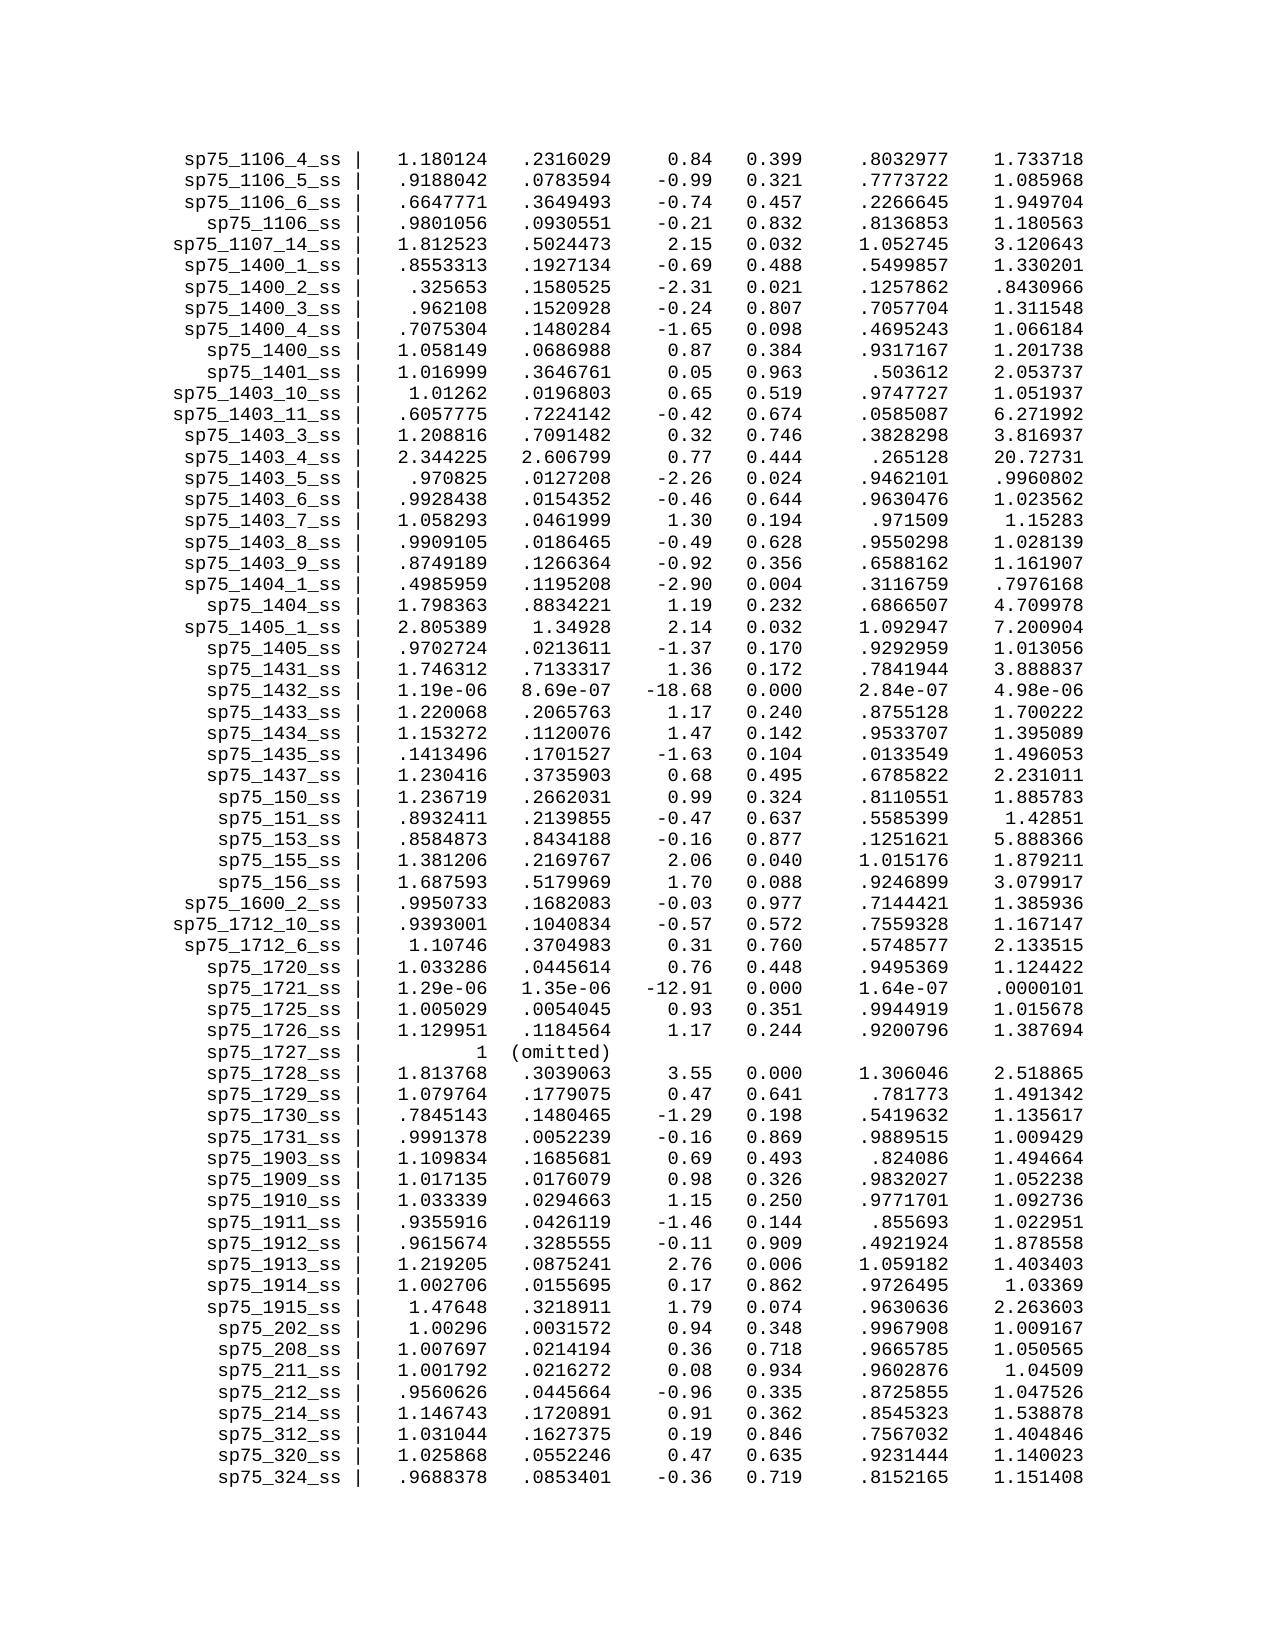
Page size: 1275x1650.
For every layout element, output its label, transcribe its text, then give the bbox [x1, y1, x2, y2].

text sp75_1910_ss | 1.033339 .0294663 1.15 0.250 .9771701 1.092736 [150, 1191, 1125, 1212]
text sp75_155_ss | 1.381206 .2169767 2.06 0.040 1.015176 1.879211 [150, 851, 1125, 872]
text sp75_1400_ss | 1.058149 .0686988 0.87 0.384 .9317167 1.201738 [150, 341, 1125, 362]
text sp75_1403_3_ss | 1.208816 .7091482 0.32 0.746 .3828298 3.816937 [150, 426, 1125, 447]
text sp75_1403_8_ss | .9909105 .0186465 -0.49 0.628 .9550298 1.028139 [150, 532, 1125, 554]
text sp75_1911_ss | .9355916 .0426119 -1.46 0.144 .855693 1.022951 [150, 1212, 1125, 1234]
text sp75_153_ss | .8584873 .8434188 -0.16 0.877 .1251621 5.888366 [150, 830, 1125, 851]
text sp75_1912_ss | .9615674 .3285555 -0.11 0.909 .4921924 1.878558 [150, 1234, 1125, 1255]
text sp75_150_ss | 1.236719 .2662031 0.99 0.324 .8110551 1.885783 [150, 787, 1125, 809]
text sp75_1106_6_ss | .6647771 .3649493 -0.74 0.457 .2266645 1.949704 [150, 192, 1125, 214]
text sp75_1903_ss | 1.109834 .1685681 0.69 0.493 .824086 1.494664 [150, 1149, 1125, 1170]
text sp75_1403_7_ss | 1.058293 .0461999 1.30 0.194 .971509 1.15283 [150, 511, 1125, 532]
text sp75_1728_ss | 1.813768 .3039063 3.55 0.000 1.306046 2.518865 [150, 1064, 1125, 1085]
text sp75_1914_ss | 1.002706 .0155695 0.17 0.862 .9726495 1.03369 [150, 1276, 1125, 1297]
text sp75_1437_ss | 1.230416 .3735903 0.68 0.495 .6785822 2.231011 [150, 766, 1125, 787]
text sp75_1435_ss | .1413496 .1701527 -1.63 0.104 .0133549 1.496053 [150, 745, 1125, 766]
text sp75_1431_ss | 1.746312 .7133317 1.36 0.172 .7841944 3.888837 [150, 660, 1125, 681]
text sp75_1721_ss | 1.29e-06 1.35e-06 -12.91 0.000 1.64e-07 .0000101 [150, 979, 1125, 1000]
text sp75_211_ss | 1.001792 .0216272 0.08 0.934 .9602876 1.04509 [150, 1361, 1125, 1382]
text sp75_1403_6_ss | .9928438 .0154352 -0.46 0.644 .9630476 1.023562 [150, 490, 1125, 511]
text sp75_324_ss | .9688378 .0853401 -0.36 0.719 .8152165 1.151408 [150, 1467, 1125, 1489]
text sp75_1400_2_ss | .325653 .1580525 -2.31 0.021 .1257862 .8430966 [150, 277, 1125, 299]
text sp75_202_ss | 1.00296 .0031572 0.94 0.348 .9967908 1.009167 [150, 1319, 1125, 1340]
text sp75_1433_ss | 1.220068 .2065763 1.17 0.240 .8755128 1.700222 [150, 702, 1125, 724]
text sp75_1731_ss | .9991378 .0052239 -0.16 0.869 .9889515 1.009429 [150, 1127, 1125, 1149]
text sp75_1729_ss | 1.079764 .1779075 0.47 0.641 .781773 1.491342 [150, 1085, 1125, 1106]
text sp75_1404_1_ss | .4985959 .1195208 -2.90 0.004 .3116759 .7976168 [150, 575, 1125, 596]
text sp75_214_ss | 1.146743 .1720891 0.91 0.362 .8545323 1.538878 [150, 1404, 1125, 1425]
text sp75_312_ss | 1.031044 .1627375 0.19 0.846 .7567032 1.404846 [150, 1425, 1125, 1446]
text sp75_1405_ss | .9702724 .0213611 -1.37 0.170 .9292959 1.013056 [150, 639, 1125, 660]
text sp75_1720_ss | 1.033286 .0445614 0.76 0.448 .9495369 1.124422 [150, 957, 1125, 979]
text sp75_1400_4_ss | .7075304 .1480284 -1.65 0.098 .4695243 1.066184 [150, 320, 1125, 341]
text sp75_1403_10_ss | 1.01262 .0196803 0.65 0.519 .9747727 1.051937 [150, 384, 1125, 405]
text sp75_1727_ss | 1 (omitted) [150, 1042, 1125, 1064]
text sp75_1403_5_ss | .970825 .0127208 -2.26 0.024 .9462101 .9960802 [150, 469, 1125, 490]
text sp75_1909_ss | 1.017135 .0176079 0.98 0.326 .9832027 1.052238 [150, 1170, 1125, 1191]
text sp75_156_ss | 1.687593 .5179969 1.70 0.088 .9246899 3.079917 [150, 872, 1125, 894]
text sp75_1913_ss | 1.219205 .0875241 2.76 0.006 1.059182 1.403403 [150, 1255, 1125, 1276]
text sp75_1726_ss | 1.129951 .1184564 1.17 0.244 .9200796 1.387694 [150, 1021, 1125, 1042]
text sp75_1401_ss | 1.016999 .3646761 0.05 0.963 .503612 2.053737 [150, 362, 1125, 384]
text sp75_1712_10_ss | .9393001 .1040834 -0.57 0.572 .7559328 1.167147 [150, 915, 1125, 936]
text sp75_1400_1_ss | .8553313 .1927134 -0.69 0.488 .5499857 1.330201 [150, 256, 1125, 277]
text sp75_208_ss | 1.007697 .0214194 0.36 0.718 .9665785 1.050565 [150, 1340, 1125, 1361]
text sp75_1106_4_ss | 1.180124 .2316029 0.84 0.399 .8032977 1.733718 [150, 150, 1125, 171]
text sp75_212_ss | .9560626 .0445664 -0.96 0.335 .8725855 1.047526 [150, 1382, 1125, 1404]
text sp75_320_ss | 1.025868 .0552246 0.47 0.635 .9231444 1.140023 [150, 1446, 1125, 1467]
text sp75_1712_6_ss | 1.10746 .3704983 0.31 0.760 .5748577 2.133515 [150, 936, 1125, 957]
text sp75_1405_1_ss | 2.805389 1.34928 2.14 0.032 1.092947 7.200904 [150, 617, 1125, 639]
text sp75_1600_2_ss | .9950733 .1682083 -0.03 0.977 .7144421 1.385936 [150, 894, 1125, 915]
text sp75_1400_3_ss | .962108 .1520928 -0.24 0.807 .7057704 1.311548 [150, 299, 1125, 320]
text sp75_151_ss | .8932411 .2139855 -0.47 0.637 .5585399 1.42851 [150, 809, 1125, 830]
text sp75_1403_4_ss | 2.344225 2.606799 0.77 0.444 .265128 20.72731 [150, 447, 1125, 469]
text sp75_1106_5_ss | .9188042 .0783594 -0.99 0.321 .7773722 1.085968 [150, 171, 1125, 192]
text sp75_1915_ss | 1.47648 .3218911 1.79 0.074 .9630636 2.263603 [150, 1297, 1125, 1319]
text sp75_1725_ss | 1.005029 .0054045 0.93 0.351 .9944919 1.015678 [150, 1000, 1125, 1021]
text sp75_1106_ss | .9801056 .0930551 -0.21 0.832 .8136853 1.180563 [150, 214, 1125, 235]
text sp75_1434_ss | 1.153272 .1120076 1.47 0.142 .9533707 1.395089 [150, 724, 1125, 745]
text sp75_1403_11_ss | .6057775 .7224142 -0.42 0.674 .0585087 6.271992 [150, 405, 1125, 426]
text sp75_1107_14_ss | 1.812523 .5024473 2.15 0.032 1.052745 3.120643 [150, 235, 1125, 256]
text sp75_1730_ss | .7845143 .1480465 -1.29 0.198 .5419632 1.135617 [150, 1106, 1125, 1127]
text sp75_1404_ss | 1.798363 .8834221 1.19 0.232 .6866507 4.709978 [150, 596, 1125, 617]
text sp75_1403_9_ss | .8749189 .1266364 -0.92 0.356 .6588162 1.161907 [150, 554, 1125, 575]
text sp75_1432_ss | 1.19e-06 8.69e-07 -18.68 0.000 2.84e-07 4.98e-06 [150, 681, 1125, 702]
